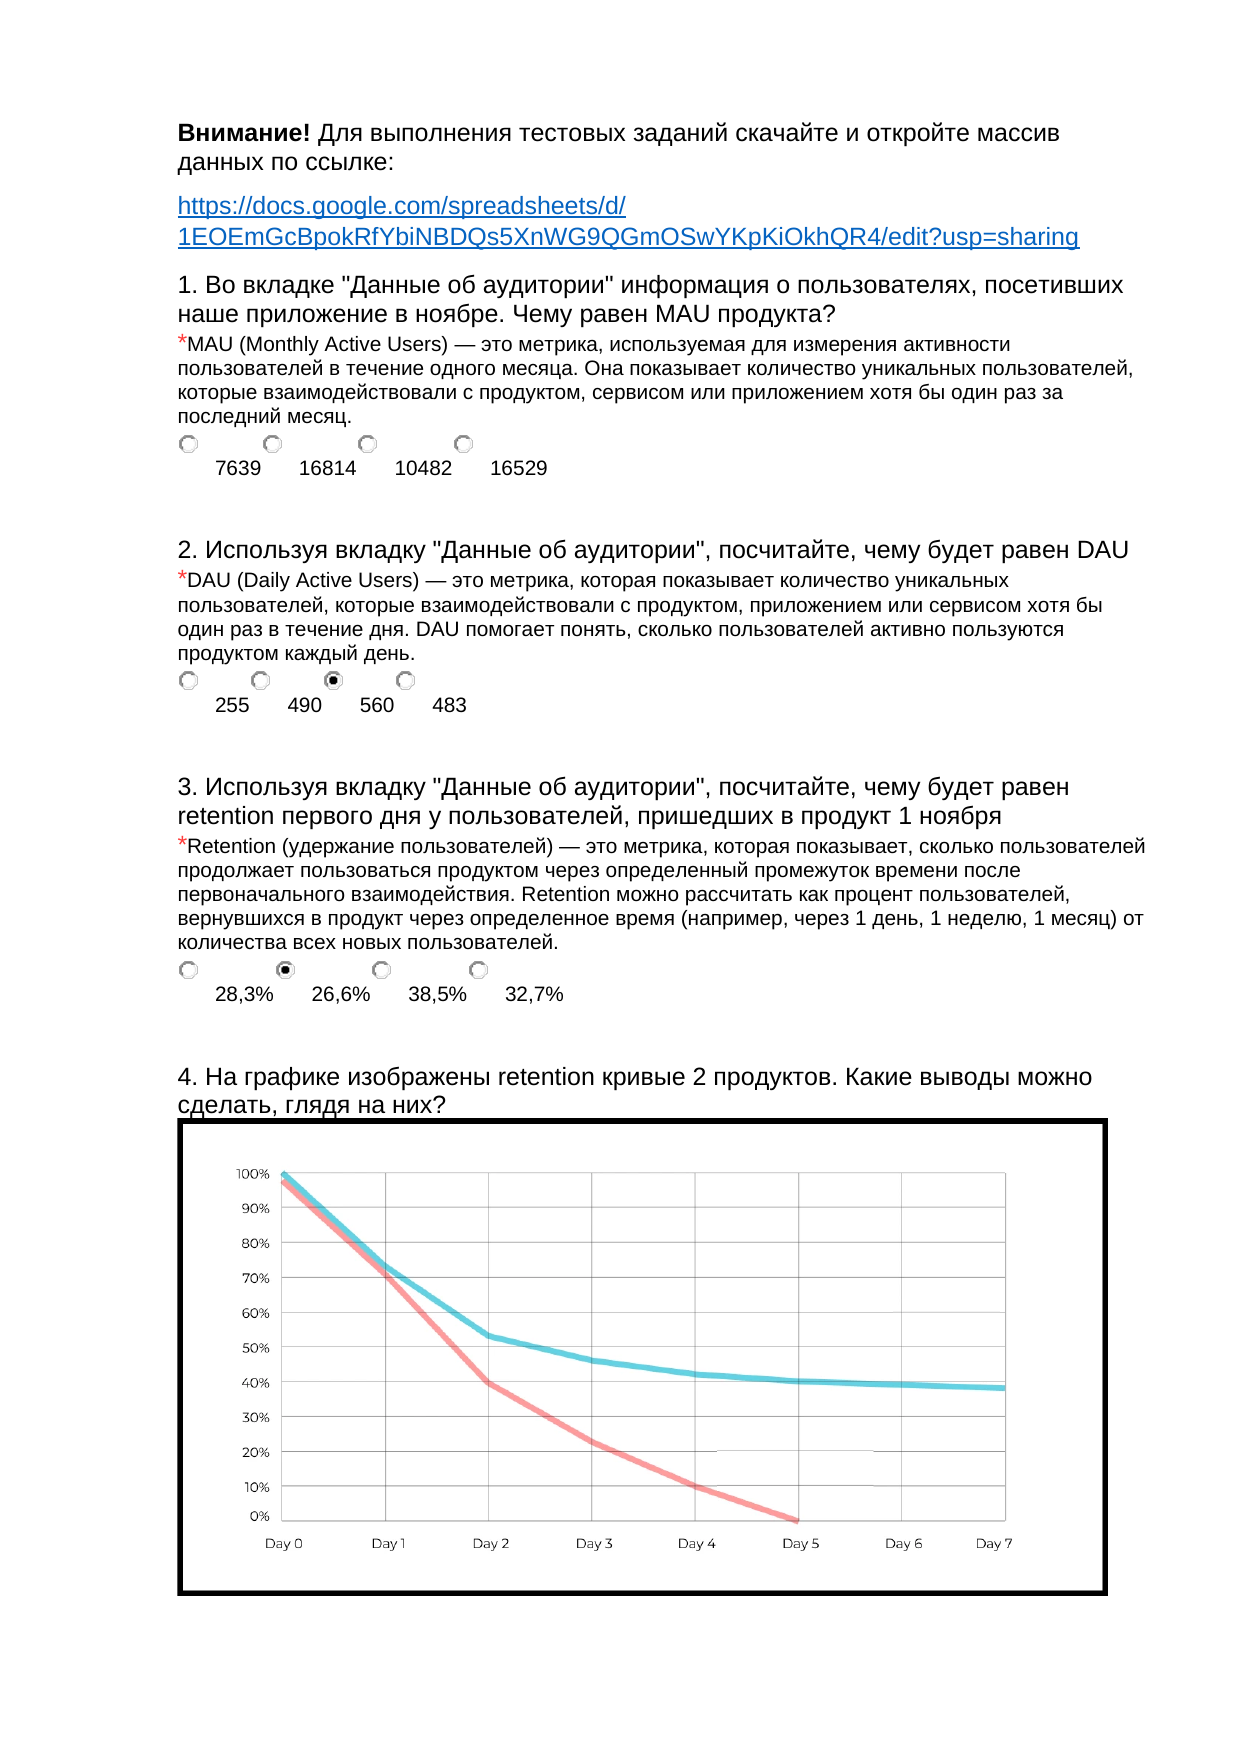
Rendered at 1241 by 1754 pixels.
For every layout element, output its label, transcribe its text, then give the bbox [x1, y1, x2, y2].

text 3. Используя вкладку "Данные об аудитории", посчитайте, чему будет равен retention первого дня у пользователей, пришедших в продукт 1 ноября [177, 772, 1152, 829]
picture [177, 1118, 1108, 1596]
text 255490560483 [177, 665, 1152, 717]
text https://docs.google.com/spreadsheets/d/1EOEmGcBpokRfYbiNBDQs5XnWG9QGmOSwYKpKiOkhQR4/edit?usp=sharing [177, 191, 1152, 251]
text *MAU (Monthly Active Users) — это метрика, используемая для измерения активности пользователей в течение одного месяца. Она показывает количество уникальных пользователей, которые взаимодействовали с продуктом, сервисом или приложением хотя бы один раз за последний месяц. [177, 327, 1152, 428]
text *Retention (удержание пользователей) — это метрика, которая показывает, сколько пользователей продолжает пользоваться продуктом через определенный промежуток времени после первоначального взаимодействия. Retention можно рассчитать как процент пользователей, вернувшихся в продукт через определенное время (например, через 1 день, 1 неделю, 1 месяц) от количества всех новых пользователей. [177, 829, 1152, 954]
text 28,3%26,6%38,5%32,7% [177, 954, 1152, 1006]
text 4. На графике изображены retention кривые 2 продуктов. Какие выводы можно сделать, глядя на них? [177, 1061, 1152, 1119]
text 1. Во вкладке "Данные об аудитории" информация о пользователях, посетивших наше приложение в ноябре. Чему равен MAU продукта? [177, 270, 1152, 327]
text Внимание! Для выполнения тестовых заданий скачайте и откройте массив данных по ссылке: [177, 118, 1152, 176]
text *DAU (Daily Active Users) — это метрика, которая показывает количество уникальных пользователей, которые взаимодействовали с продуктом, приложением или сервисом хотя бы один раз в течение дня. DAU помогает понять, сколько пользователей активно пользуются продуктом каждый день. [177, 564, 1152, 665]
text 7639168141048216529 [177, 428, 1152, 480]
text 2. Используя вкладку "Данные об аудитории", посчитайте, чему будет равен DAU [177, 535, 1152, 564]
